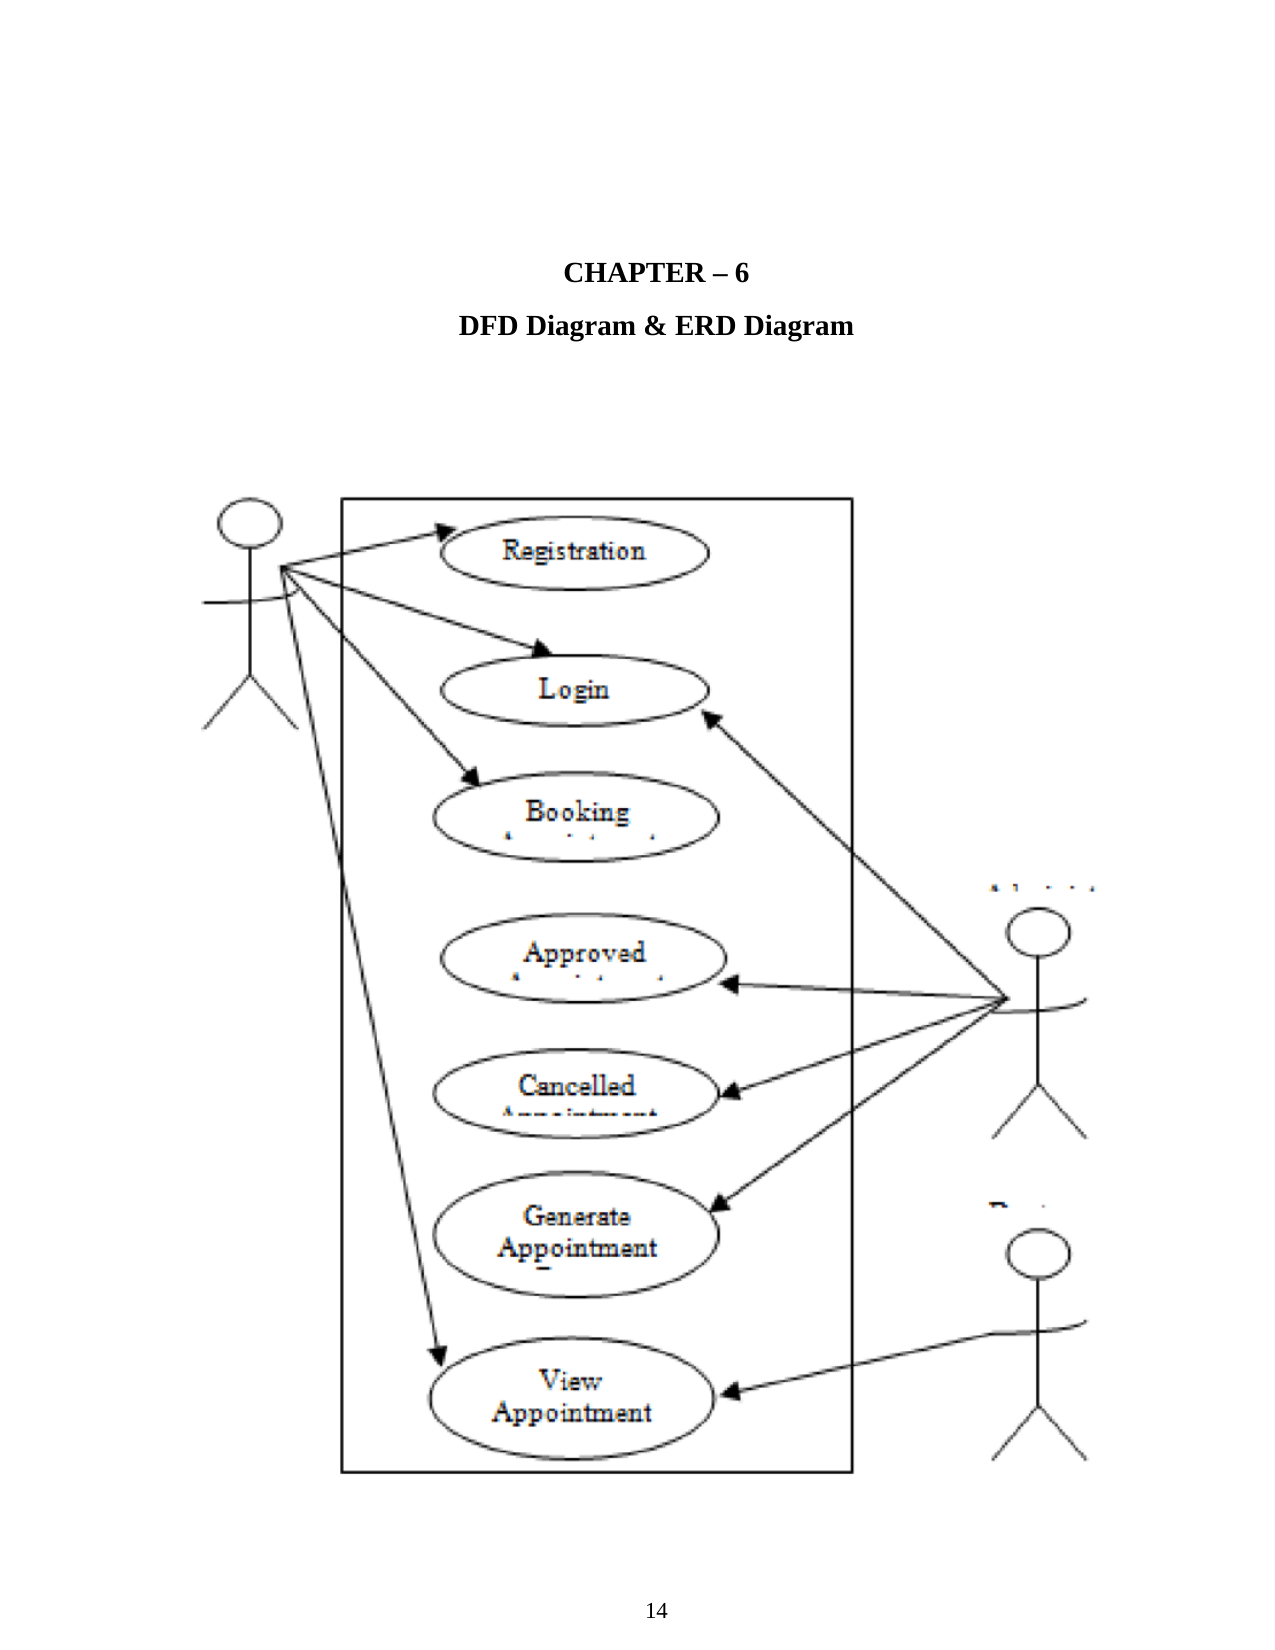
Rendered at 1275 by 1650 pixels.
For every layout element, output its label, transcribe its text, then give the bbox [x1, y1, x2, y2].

text CHAPTER – 6 [150, 256, 1162, 289]
picture [168, 466, 1144, 1497]
text DFD Diagram & ERD Diagram [150, 308, 1162, 342]
